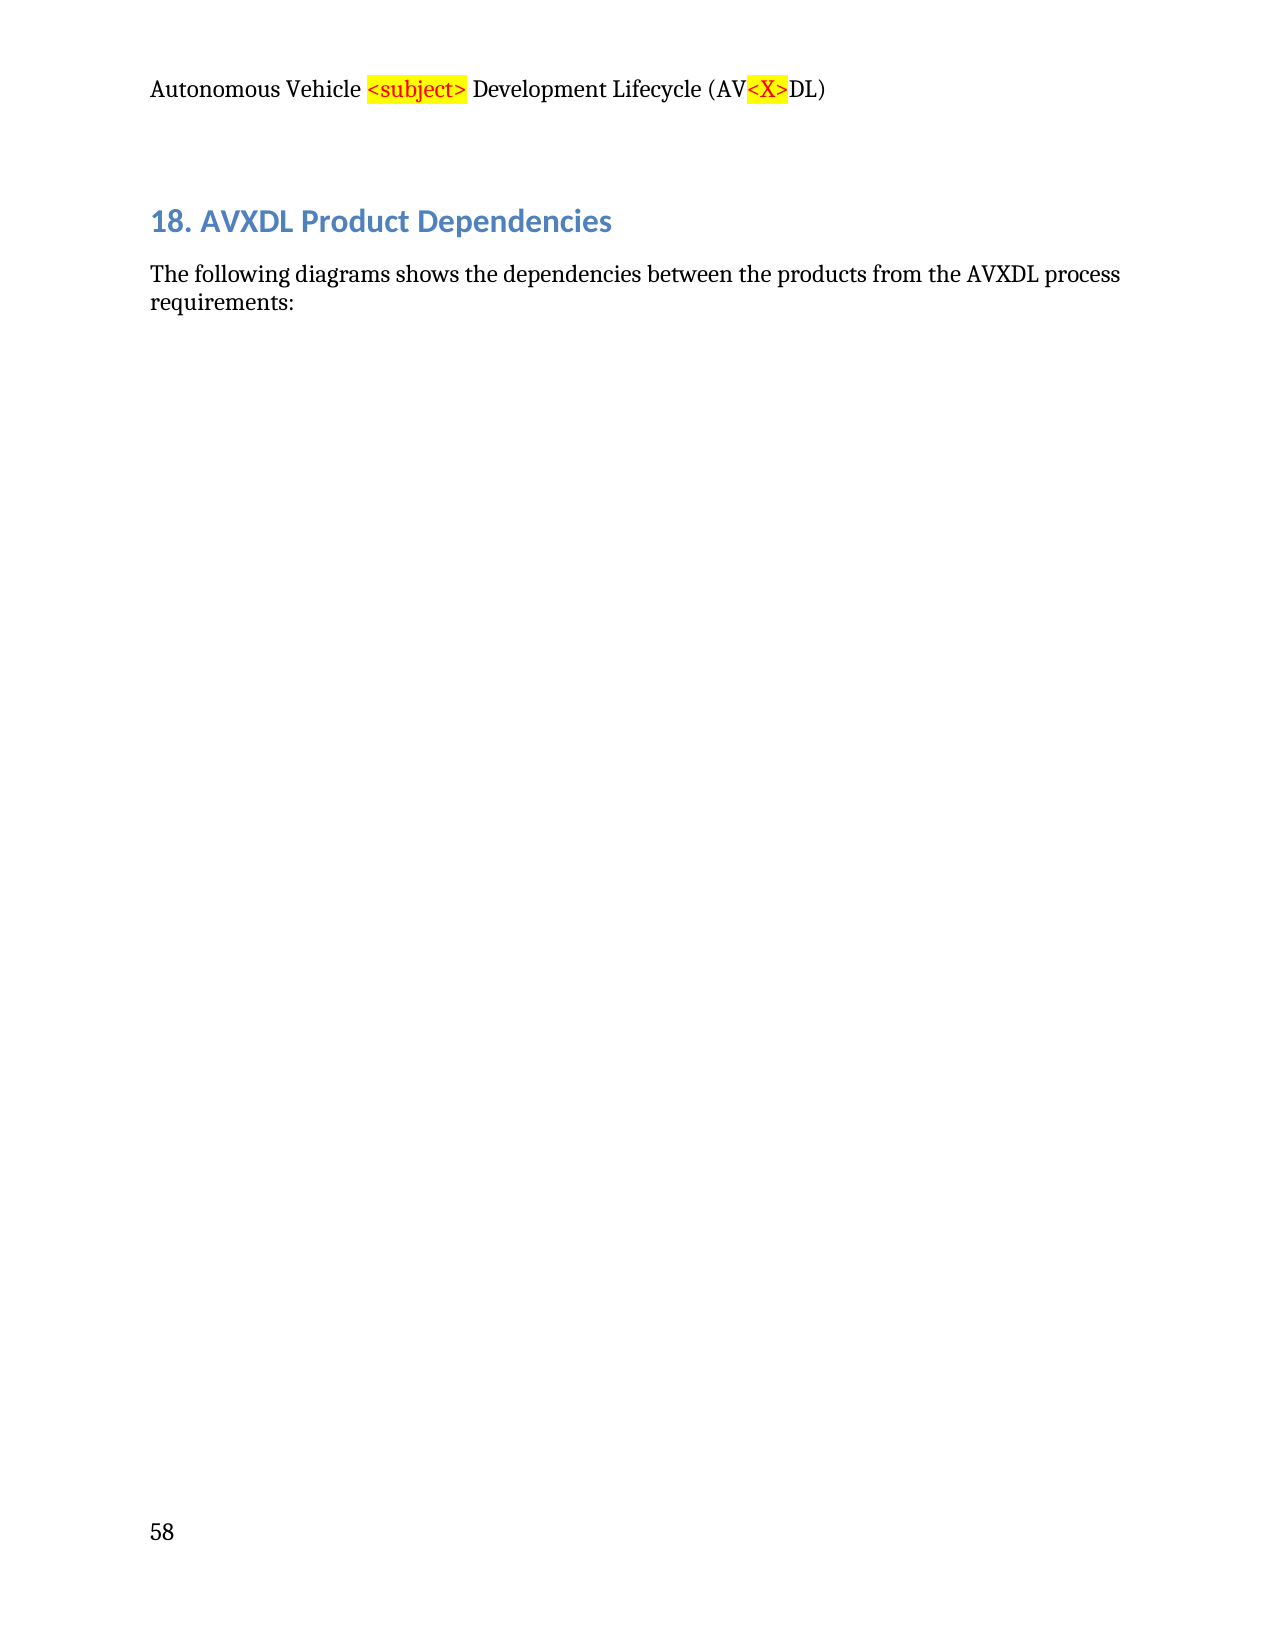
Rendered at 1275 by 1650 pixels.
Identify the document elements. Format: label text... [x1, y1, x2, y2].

subtitle 18. AVXDL Product Dependencies [150, 200, 1125, 241]
text The following diagrams shows the dependencies between the products from the AVXDL process requirements: [150, 259, 1125, 317]
